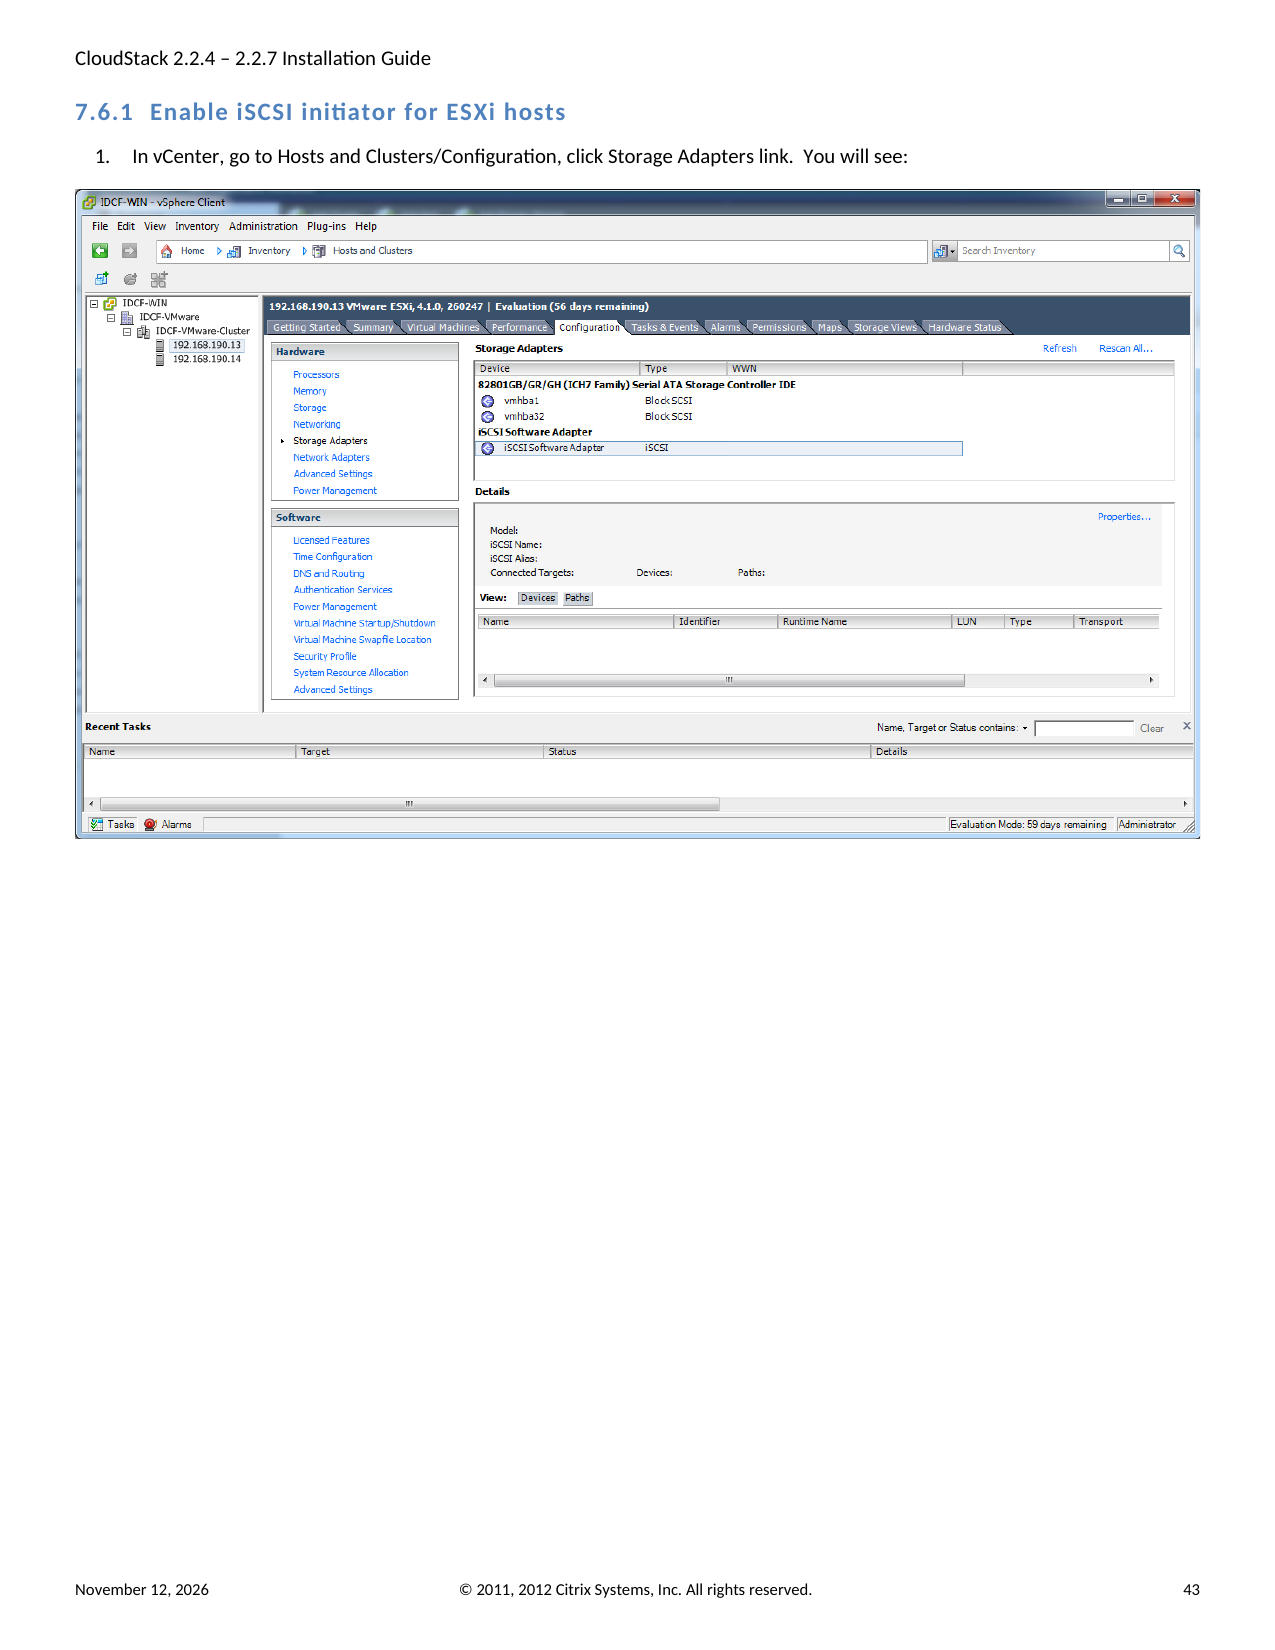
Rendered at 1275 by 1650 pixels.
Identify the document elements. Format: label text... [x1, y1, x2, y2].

picture [75, 189, 1200, 839]
list In vCenter, go to Hosts and Clusters/Configuration, click Storage Adapters link. You will see: [94, 143, 1200, 169]
subtitle Enable iSCSI initiator for ESXi hosts [75, 96, 1200, 126]
